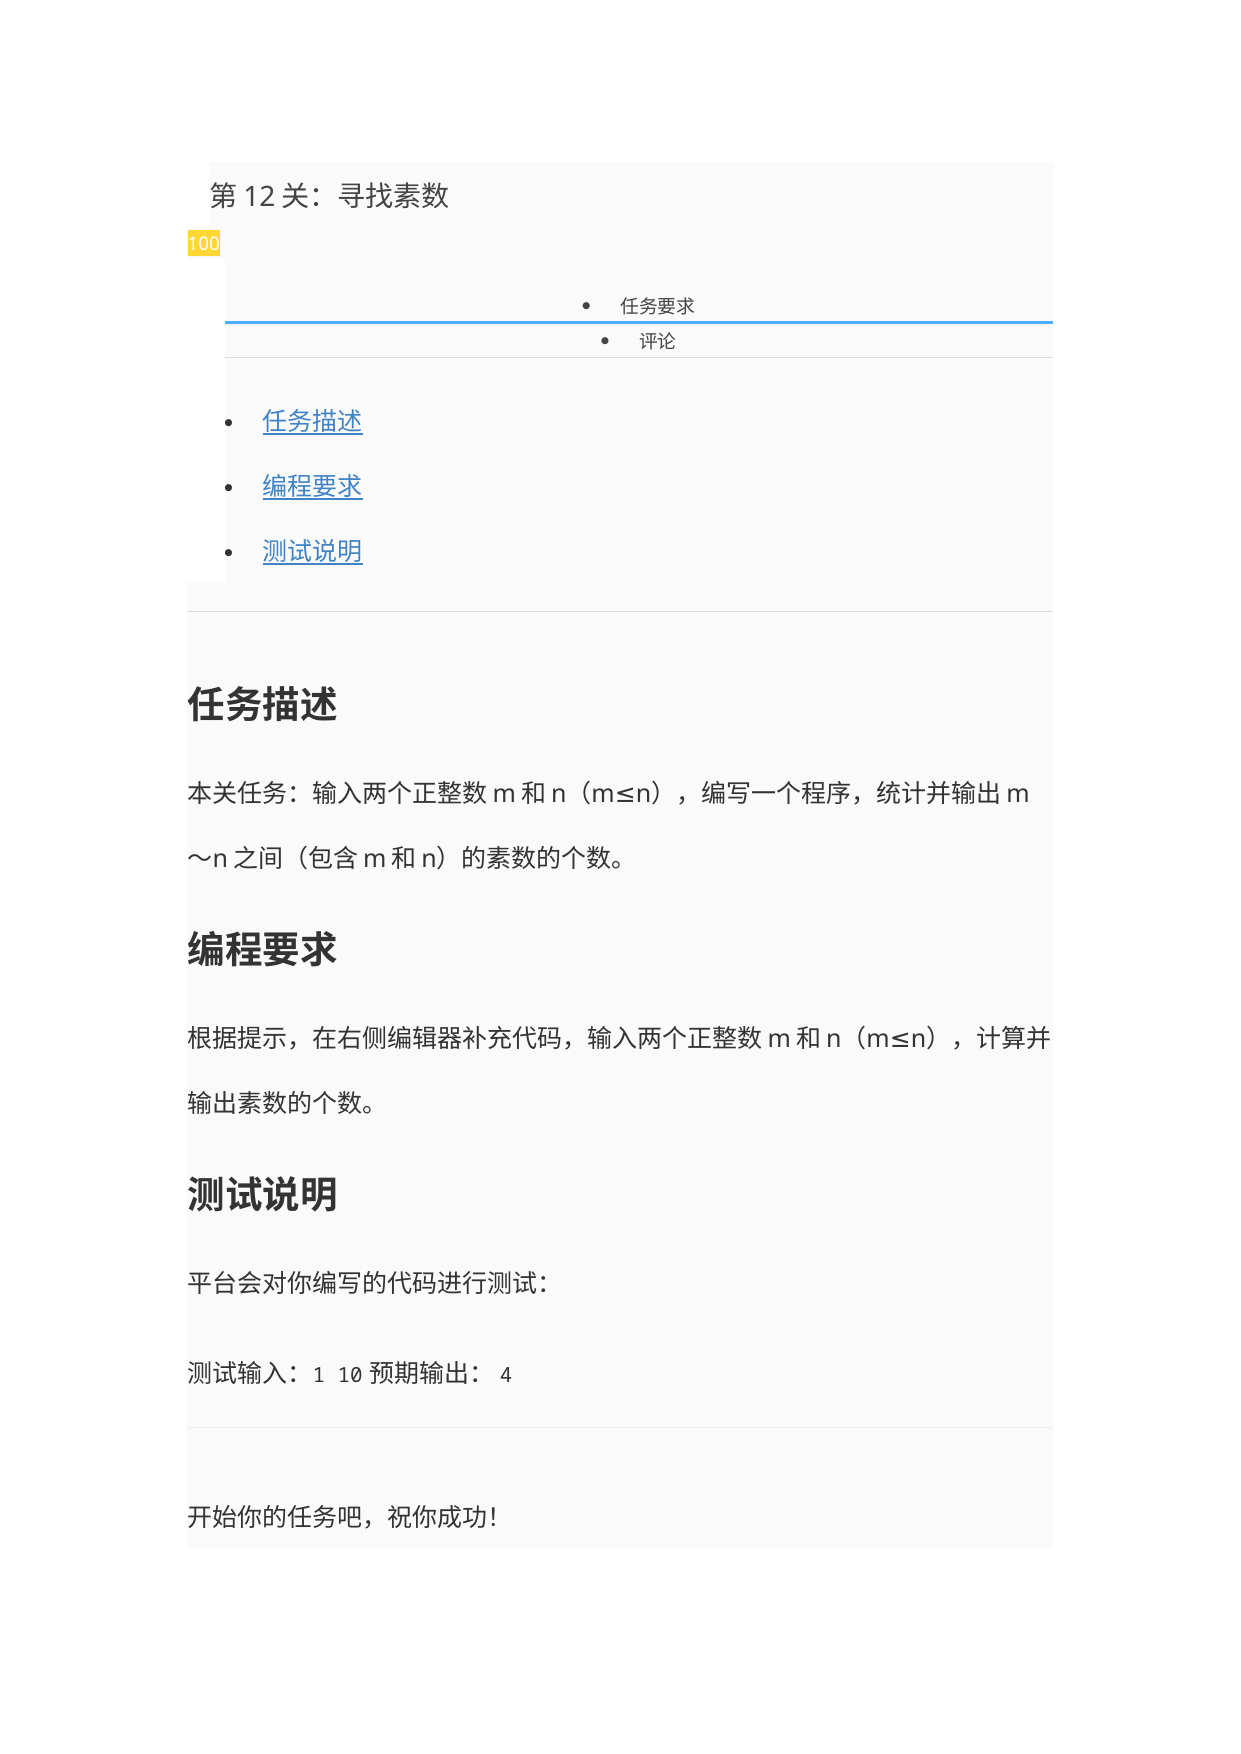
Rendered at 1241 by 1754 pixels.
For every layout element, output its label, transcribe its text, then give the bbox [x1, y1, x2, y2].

text 平台会对你编写的代码进行测试： [187, 1249, 1053, 1314]
list 评论 [225, 324, 1053, 357]
text 根据提示，在右侧编辑器补充代码，输入两个正整数m和n（m≤n），计算并输出素数的个数。 [187, 1004, 1053, 1134]
text 第12关：寻找素数 [209, 162, 1053, 227]
text 100 [187, 227, 1053, 259]
text 任务描述 [187, 669, 1053, 734]
text 测试说明 [187, 1159, 1053, 1224]
list 测试说明 [225, 517, 1053, 582]
text 本关任务：输入两个正整数m和n（m≤n），编写一个程序，统计并输出m～n之间（包含m和n）的素数的个数。 [187, 759, 1053, 889]
text 编程要求 [187, 914, 1053, 979]
list 编程要求 [225, 452, 1053, 517]
list 任务要求 [225, 289, 1053, 321]
list 任务描述 [225, 387, 1053, 452]
text 开始你的任务吧，祝你成功！ [187, 1483, 1053, 1548]
text 测试输入：1 10 预期输出： 4 [187, 1339, 1053, 1404]
